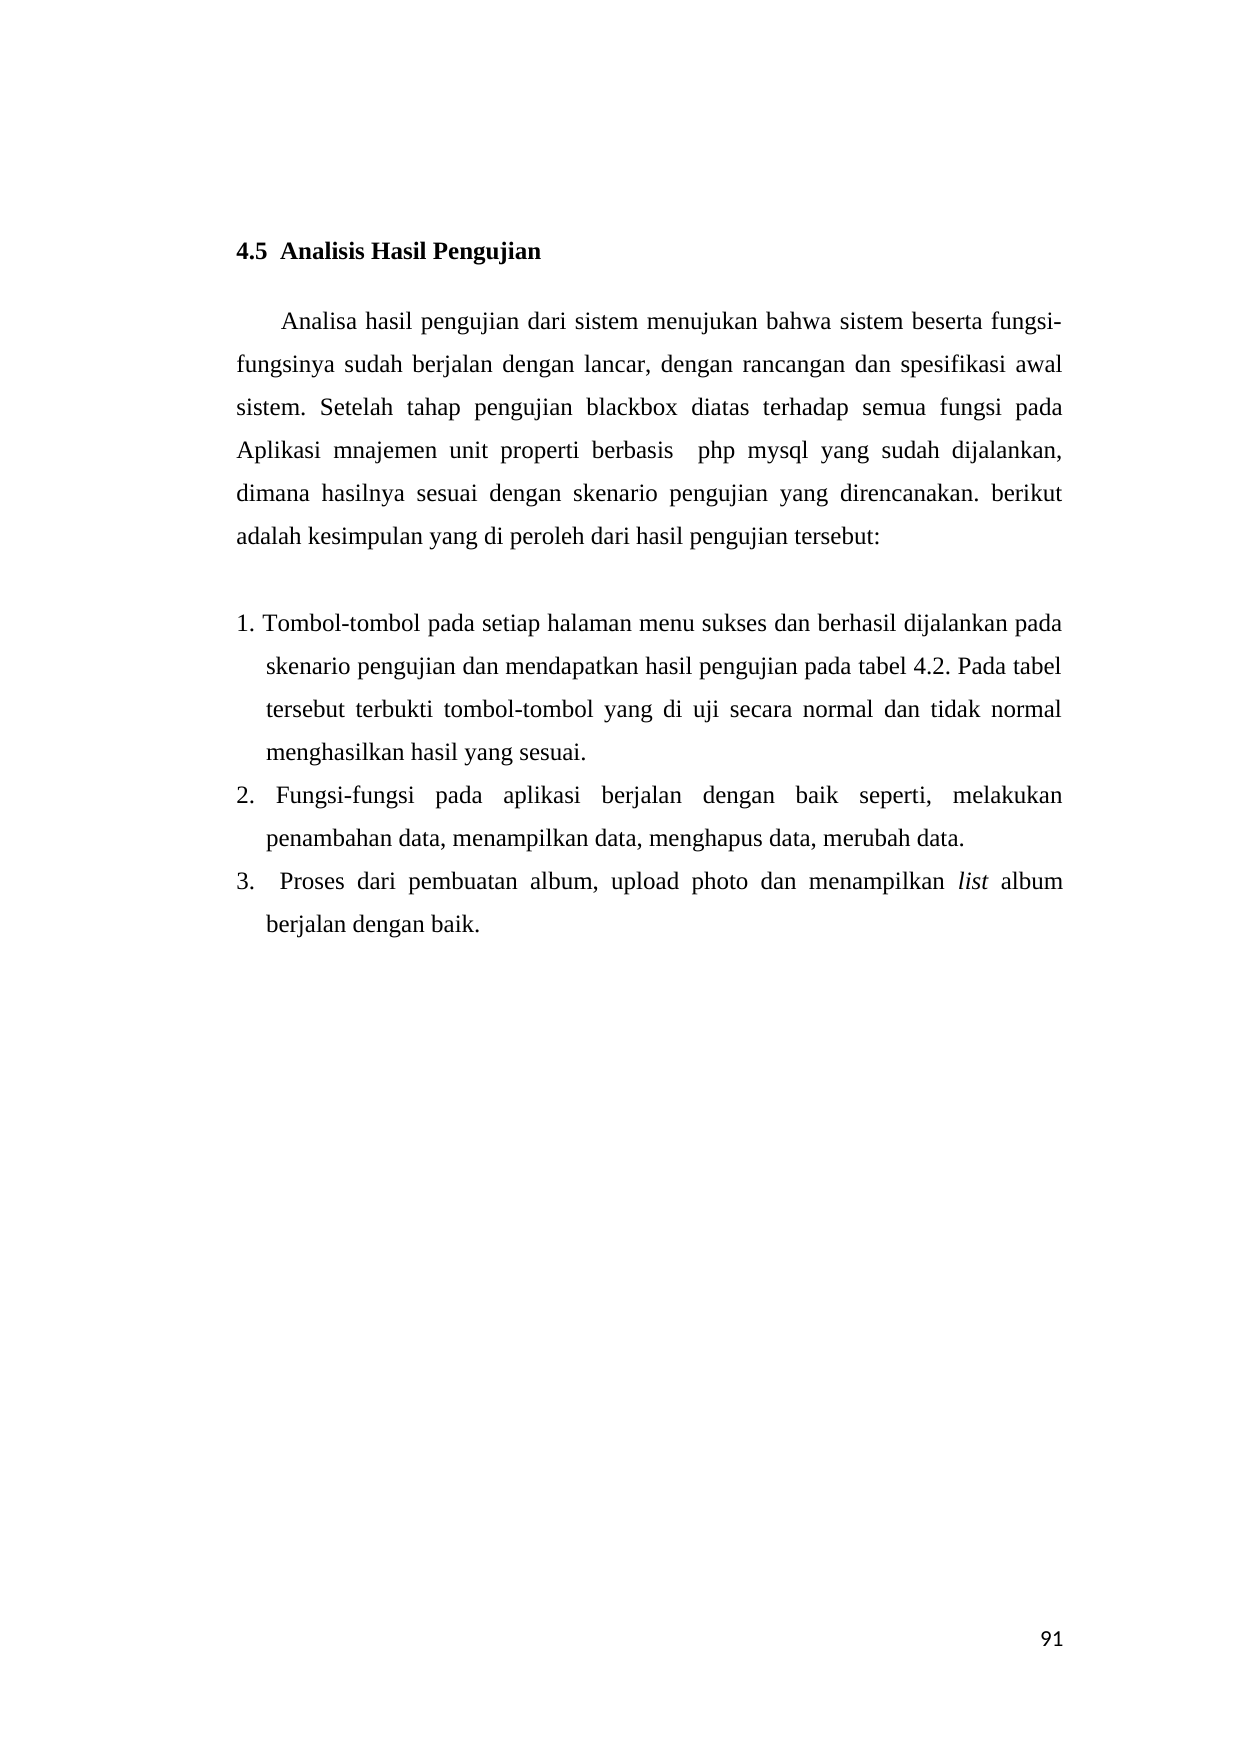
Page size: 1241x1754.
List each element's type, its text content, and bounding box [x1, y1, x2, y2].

text 4.5 Analisis Hasil Pengujian [236, 236, 1063, 265]
text 3. Proses dari pembuatan album, upload photo dan menampilkan list album berjalan dengan baik. [236, 866, 1063, 938]
text 1. Tombol-tombol pada setiap halaman menu sukses dan berhasil dijalankan pada skenario pengujian dan mendapatkan hasil pengujian pada tabel 4.2. Pada tabel tersebut terbukti tombol-tombol yang di uji secara normal dan tidak normal menghasilkan hasil yang sesuai. [236, 608, 1063, 766]
text Analisa hasil pengujian dari sistem menujukan bahwa sistem beserta fungsi-fungsinya sudah berjalan dengan lancar, dengan rancangan dan spesifikasi awal sistem. Setelah tahap pengujian blackbox diatas terhadap semua fungsi pada Aplikasi mnajemen unit properti berbasis php mysql yang sudah dijalankan, dimana hasilnya sesuai dengan skenario pengujian yang direncanakan. berikut adalah kesimpulan yang di peroleh dari hasil pengujian tersebut: [236, 306, 1063, 550]
text 2. Fungsi-fungsi pada aplikasi berjalan dengan baik seperti, melakukan penambahan data, menampilkan data, menghapus data, merubah data. [236, 780, 1063, 852]
